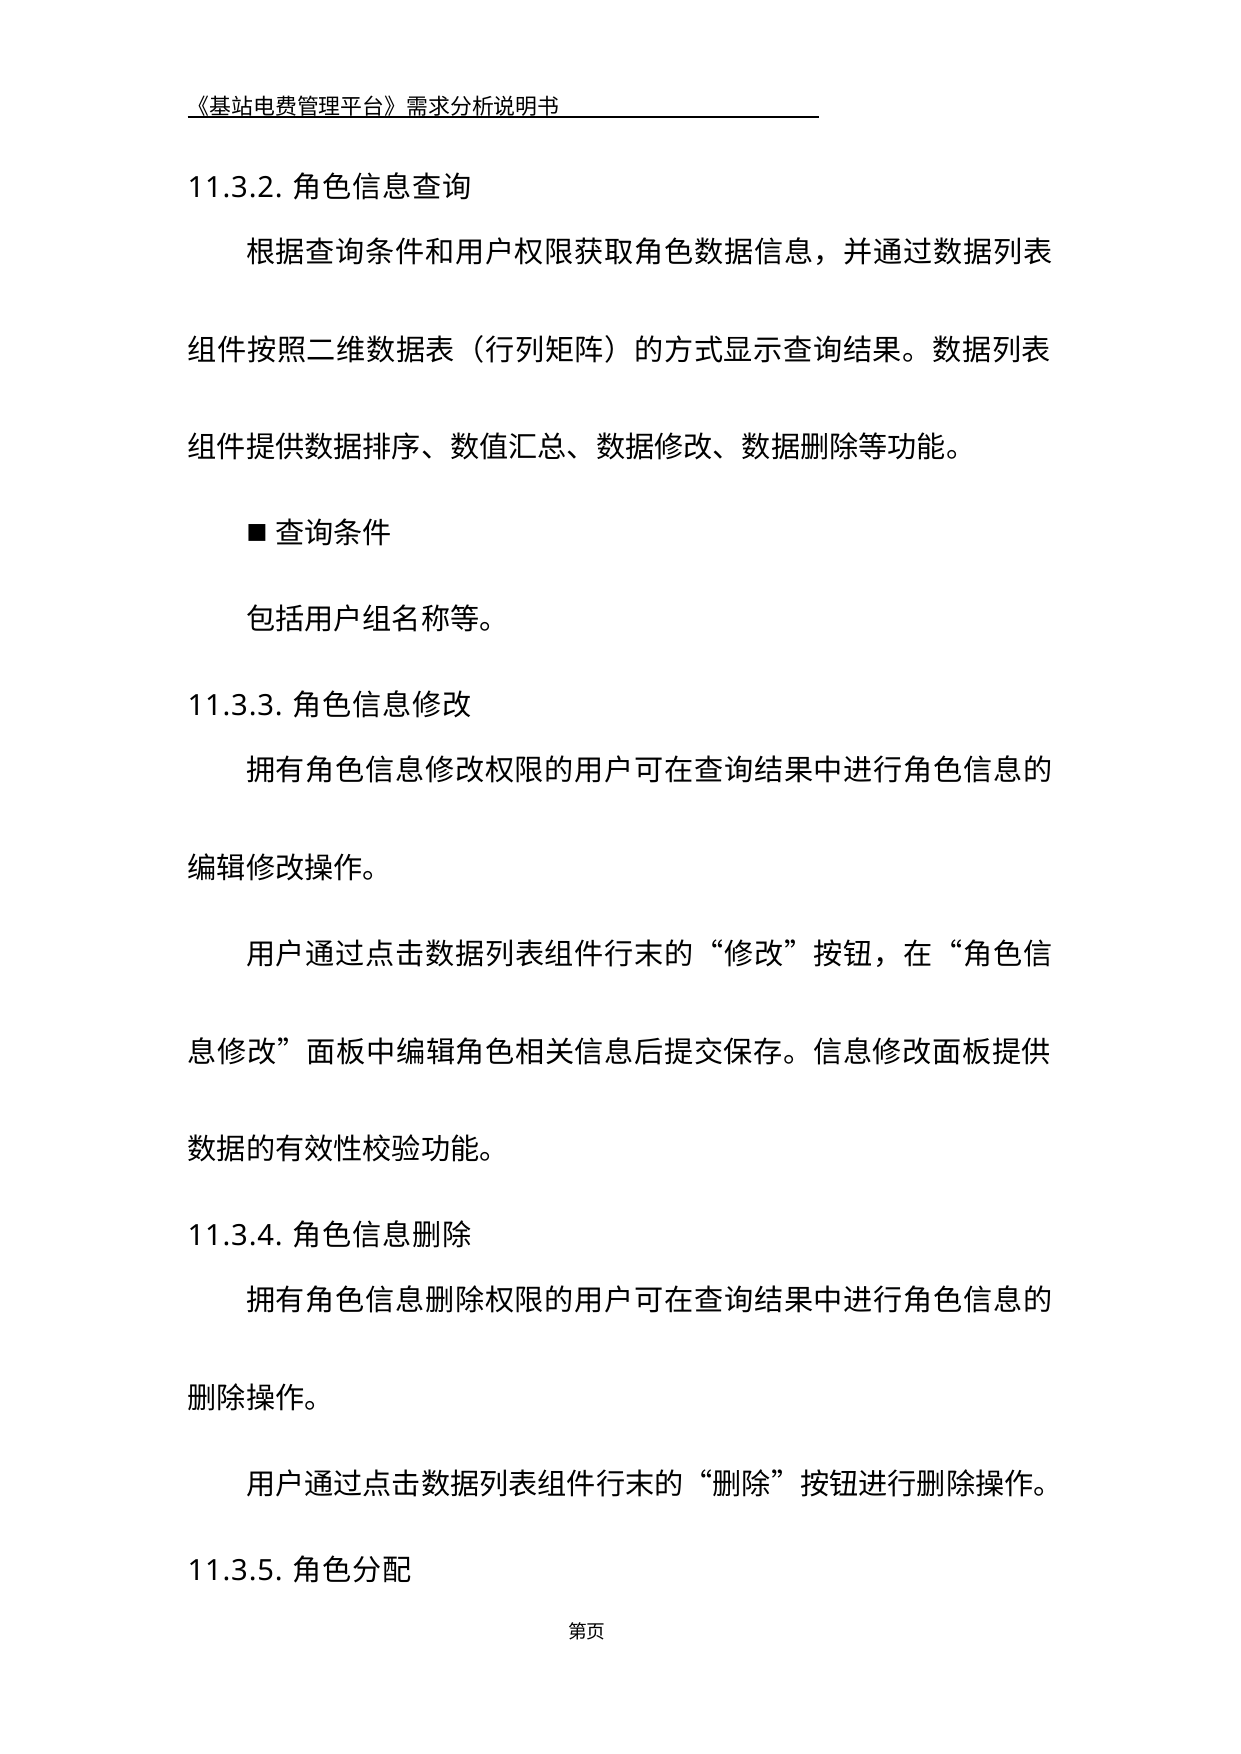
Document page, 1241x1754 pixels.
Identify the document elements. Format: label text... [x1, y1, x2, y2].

list 角色信息修改 [187, 671, 1053, 736]
text 包括用户组名称等。 [246, 584, 1053, 649]
text 用户通过点击数据列表组件行末的“修改”按钮，在“角色信息修改”面板中编辑角色相关信息后提交保存。信息修改面板提供数据的有效性校验功能。 [187, 919, 1053, 1179]
list 角色分配 [187, 1535, 1053, 1600]
list 查询条件 [187, 498, 1053, 563]
text 根据查询条件和用户权限获取角色数据信息，并通过数据列表组件按照二维数据表（行列矩阵）的方式显示查询结果。数据列表组件提供数据排序、数值汇总、数据修改、数据删除等功能。 [187, 217, 1053, 477]
text 拥有角色信息修改权限的用户可在查询结果中进行角色信息的编辑修改操作。 [187, 736, 1053, 898]
list 角色信息查询 [187, 152, 1053, 217]
list 角色信息删除 [187, 1200, 1053, 1265]
text 用户通过点击数据列表组件行末的“删除”按钮进行删除操作。 [187, 1449, 1053, 1514]
text 拥有角色信息删除权限的用户可在查询结果中进行角色信息的删除操作。 [187, 1265, 1053, 1428]
